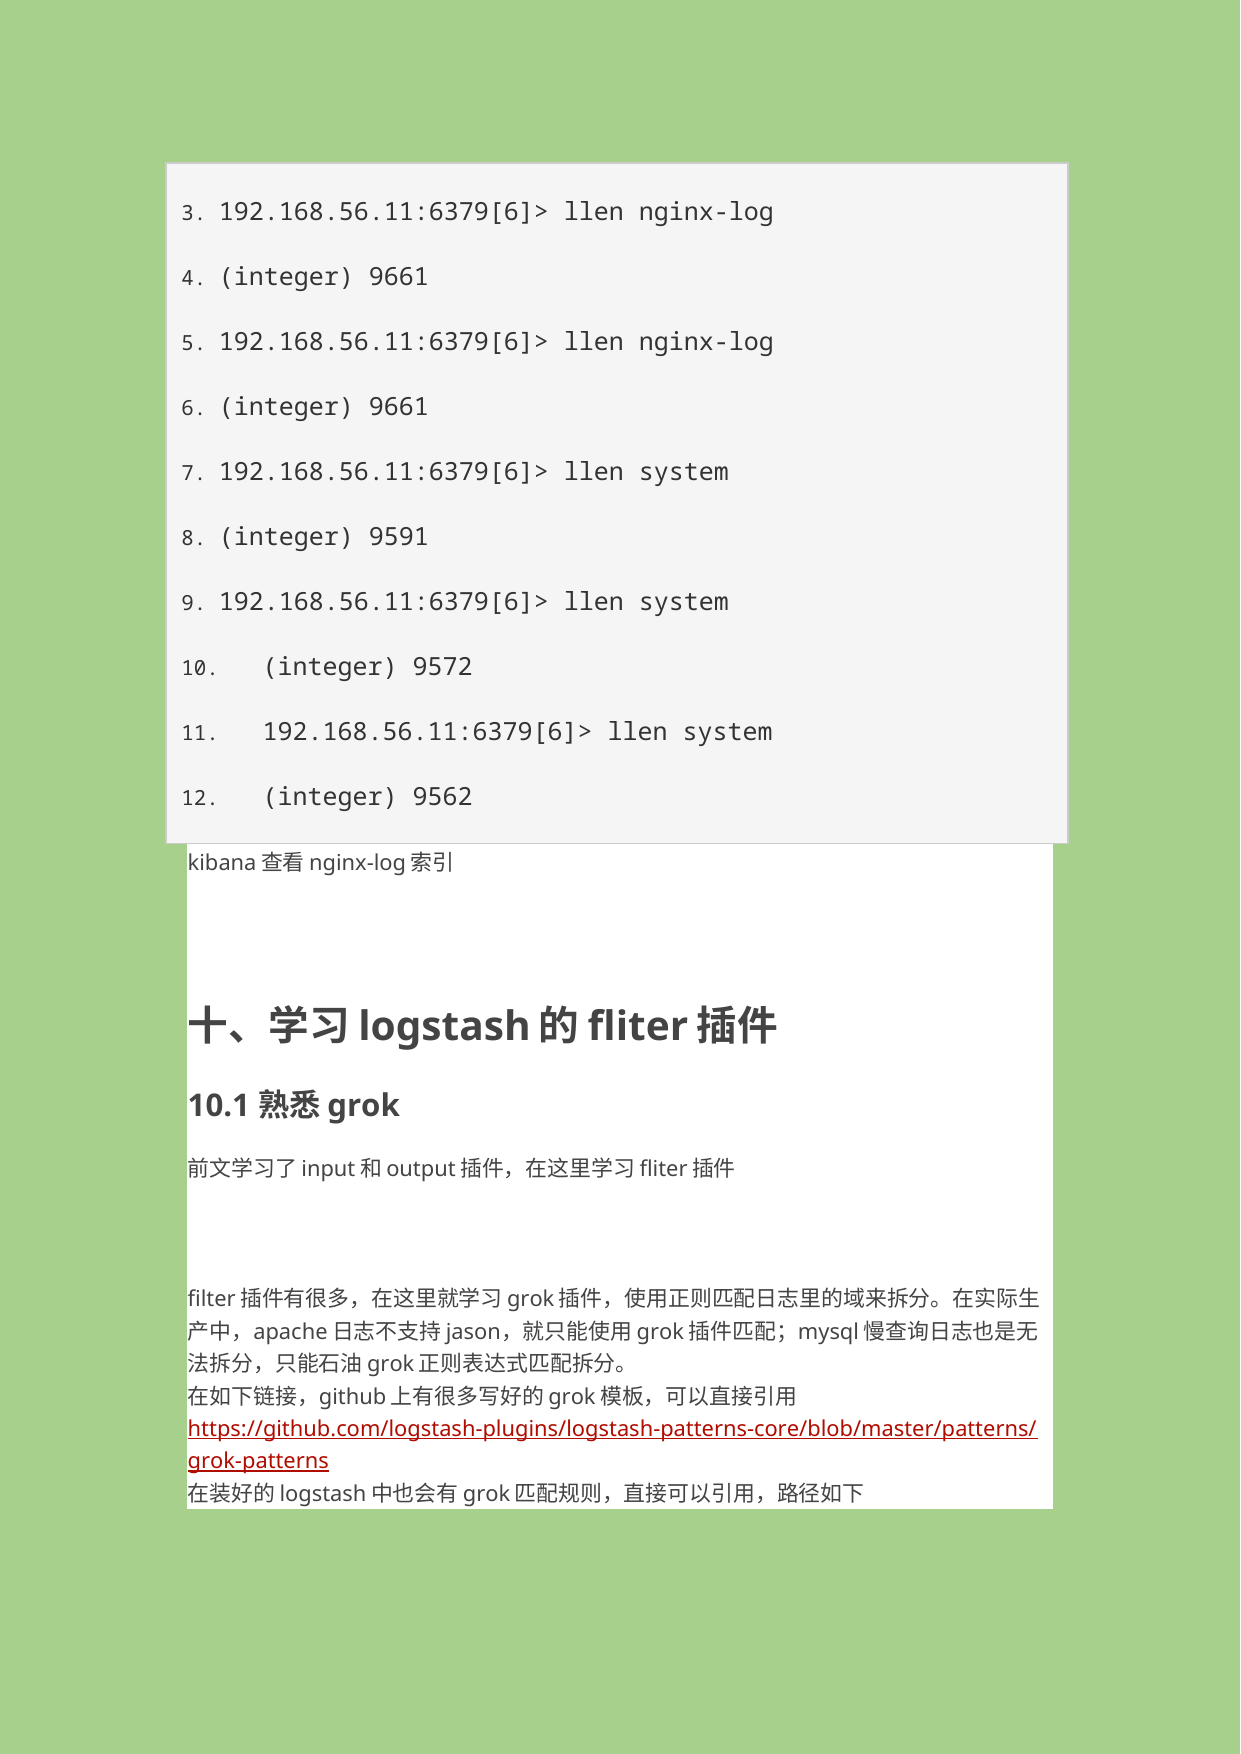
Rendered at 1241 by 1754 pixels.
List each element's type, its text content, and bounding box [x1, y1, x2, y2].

text 前文学习了input和output插件，在这里学习fliter插件 filter插件有很多，在这里就学习grok插件，使用正则匹配日志里的域来拆分。在实际生产中，apache日志不支持jason，就只能使用grok插件匹配；mysql慢查询日志也是无法拆分，只能石油grok正则表达式匹配拆分。 在如下链接，github上有很多写好的grok模板，可以直接引用 https://github.com/logstash-plugins/logstash-patterns-core/blob/master/patterns/grok-patterns 在装好的logstash中也会有grok匹配规则，直接可以引用，路径如下 [187, 1151, 1053, 1509]
list 192.168.56.11:6379[6]> llen nginx-log [167, 164, 1067, 227]
text 10.1 熟悉grok [187, 1071, 1053, 1136]
list 192.168.56.11:6379[6]> llen system [167, 682, 1067, 747]
list 192.168.56.11:6379[6]> llen nginx-log [167, 292, 1067, 357]
list (integer) 9661 [167, 357, 1067, 422]
list (integer) 9562 [167, 747, 1067, 843]
list (integer) 9591 [167, 487, 1067, 552]
list (integer) 9661 [167, 227, 1067, 292]
list 192.168.56.11:6379[6]> llen system [167, 422, 1067, 487]
text kibana查看nginx-log索引 [187, 844, 1053, 974]
text 十、学习logstash的fliter插件 [187, 990, 1053, 1055]
list 192.168.56.11:6379[6]> llen system [167, 552, 1067, 617]
list (integer) 9572 [167, 617, 1067, 682]
